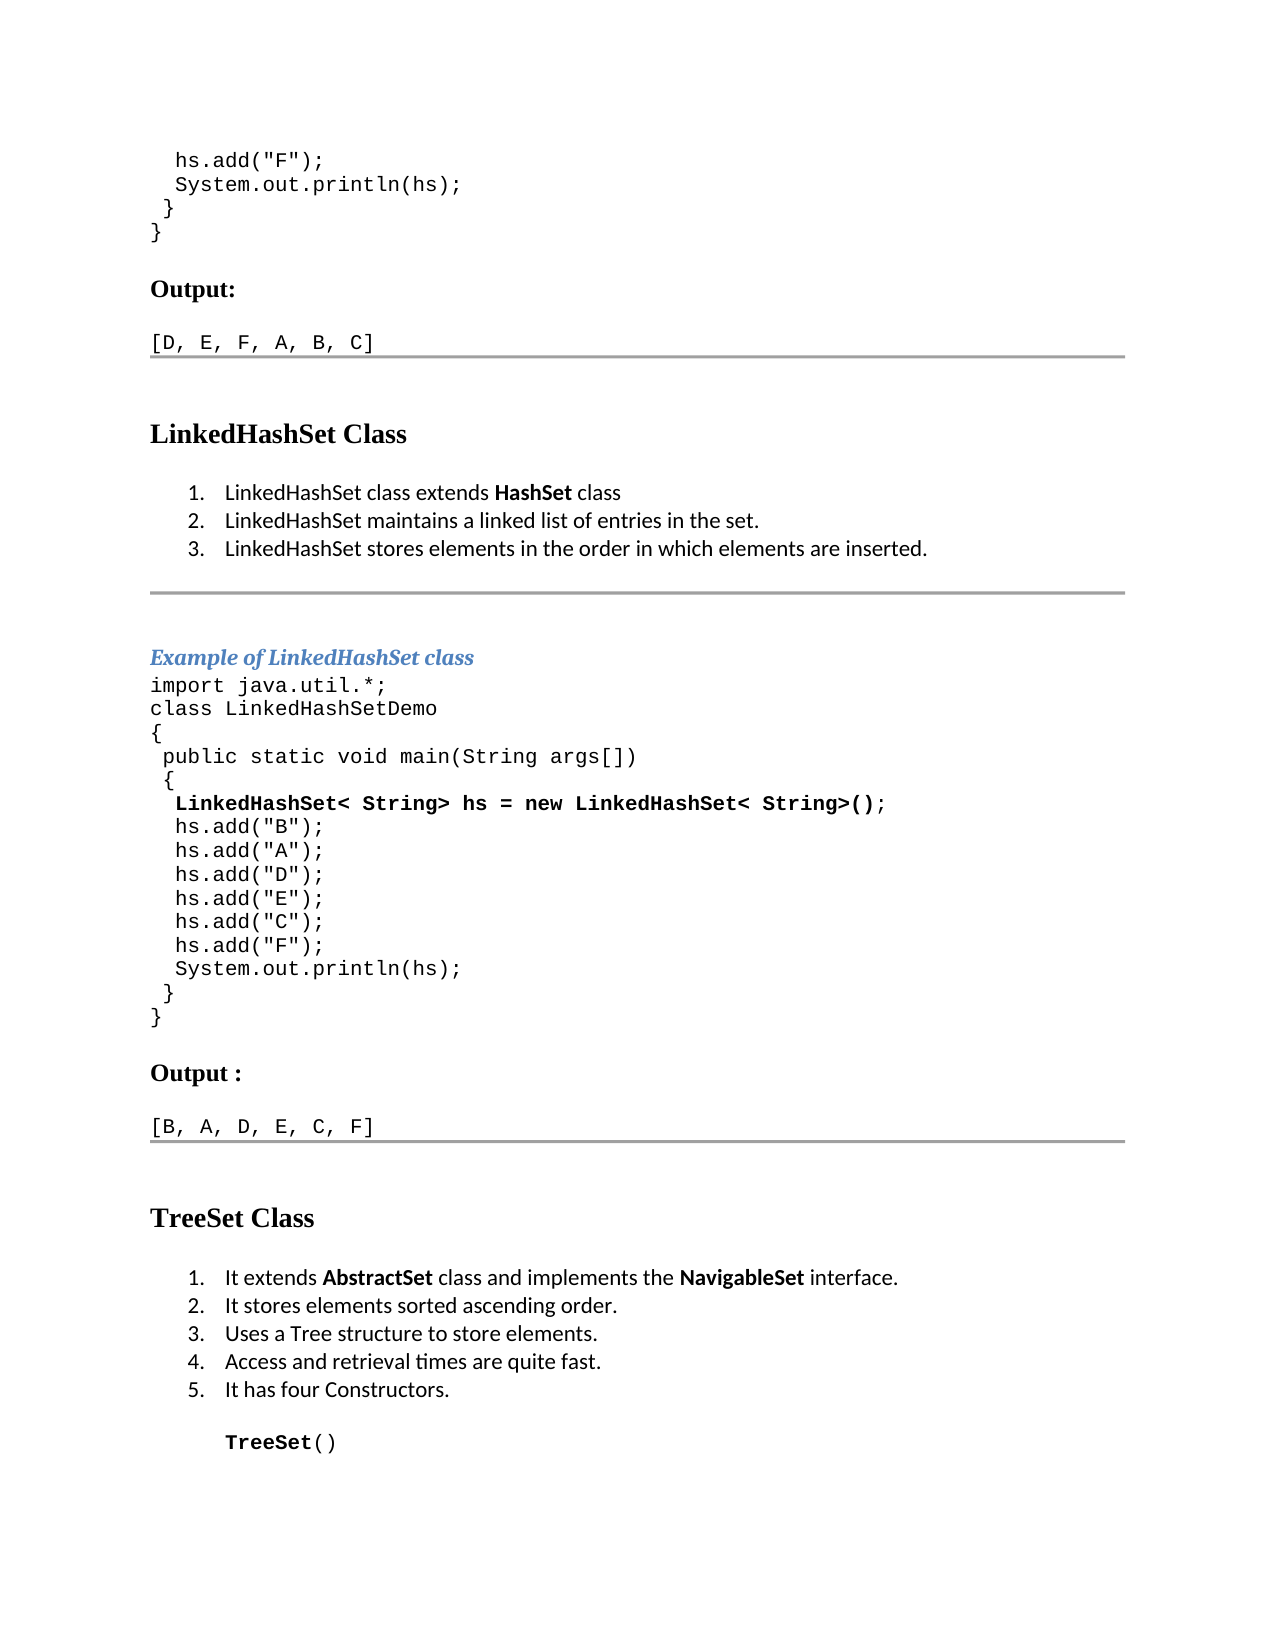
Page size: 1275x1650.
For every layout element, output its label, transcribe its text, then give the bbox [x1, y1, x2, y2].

list Access and retrieval times are quite fast. [187, 1347, 1125, 1375]
list It extends AbstractSet class and implements the NavigableSet interface. [187, 1263, 1125, 1291]
text System.out.println(hs); [150, 958, 1125, 982]
text hs.add("F"); [150, 150, 1125, 174]
text hs.add("D"); [150, 864, 1125, 887]
text hs.add("C"); [150, 911, 1125, 935]
text hs.add("F"); [150, 935, 1125, 958]
list LinkedHashSet stores elements in the order in which elements are inserted. [187, 534, 1125, 562]
subtitle LinkedHashSet Class [150, 417, 1125, 449]
subtitle TreeSet Class [150, 1201, 1125, 1234]
list Uses a Tree structure to store elements. [187, 1319, 1125, 1347]
text public static void main(String args[]) [150, 746, 1125, 769]
text class LinkedHashSetDemo [150, 698, 1125, 722]
text Output: [150, 274, 1125, 302]
list LinkedHashSet maintains a linked list of entries in the set. [187, 506, 1125, 534]
text { [150, 722, 1125, 746]
text hs.add("B"); [150, 817, 1125, 840]
text } [150, 982, 1125, 1006]
list It has four Constructors. [187, 1375, 1125, 1403]
text } [150, 221, 1125, 244]
text Output : [150, 1058, 1125, 1087]
text System.out.println(hs); [150, 174, 1125, 197]
text hs.add("A"); [150, 840, 1125, 864]
list LinkedHashSet class extends HashSet class [187, 478, 1125, 506]
text hs.add("E"); [150, 887, 1125, 911]
text [B, A, D, E, C, F] [150, 1116, 1125, 1140]
text [D, E, F, A, B, C] [150, 332, 1125, 355]
text } [150, 197, 1125, 221]
text } [150, 1006, 1125, 1029]
subtitle Example of LinkedHashSet class [150, 644, 1125, 671]
text import java.util.*; [150, 675, 1125, 698]
text { [150, 769, 1125, 793]
list It stores elements sorted ascending order. [187, 1291, 1125, 1319]
text TreeSet() [225, 1432, 1125, 1456]
text LinkedHashSet< String> hs = new LinkedHashSet< String>(); [150, 793, 1125, 817]
